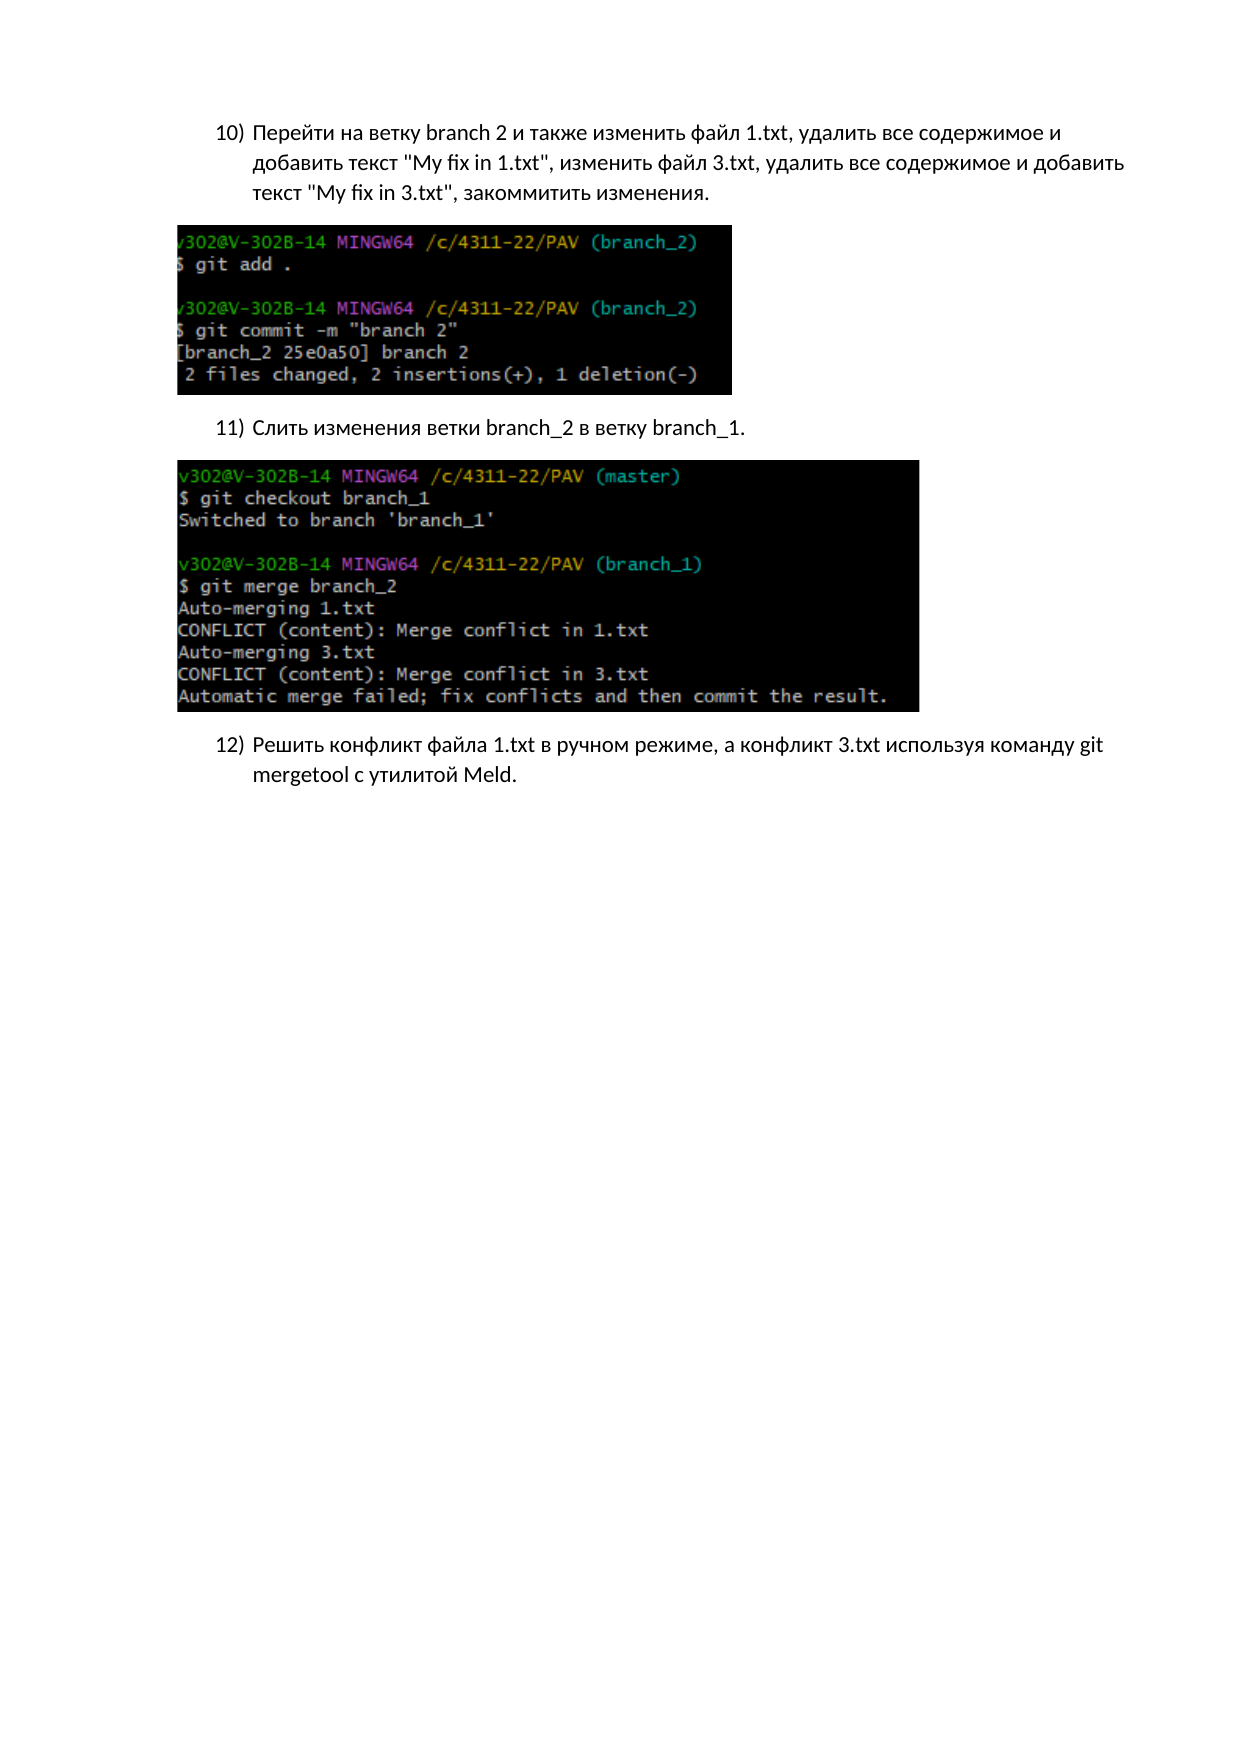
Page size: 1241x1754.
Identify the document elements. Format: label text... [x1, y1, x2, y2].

picture [177, 225, 732, 395]
list Решить конфликт файла 1.txt в ручном режиме, а конфликт 3.txt используя команду git mergetool с утилитой Meld. [215, 730, 1152, 788]
picture [177, 460, 920, 712]
list Перейти на ветку branch 2 и также изменить файл 1.txt, удалить все содержимое и добавить текст "My fix in 1.txt", изменить файл 3.txt, удалить все содержимое и добавить текст "My fix in 3.txt", закоммитить изменения. [215, 118, 1152, 207]
list Слить изменения ветки branch_2 в ветку branch_1. [215, 413, 1152, 441]
